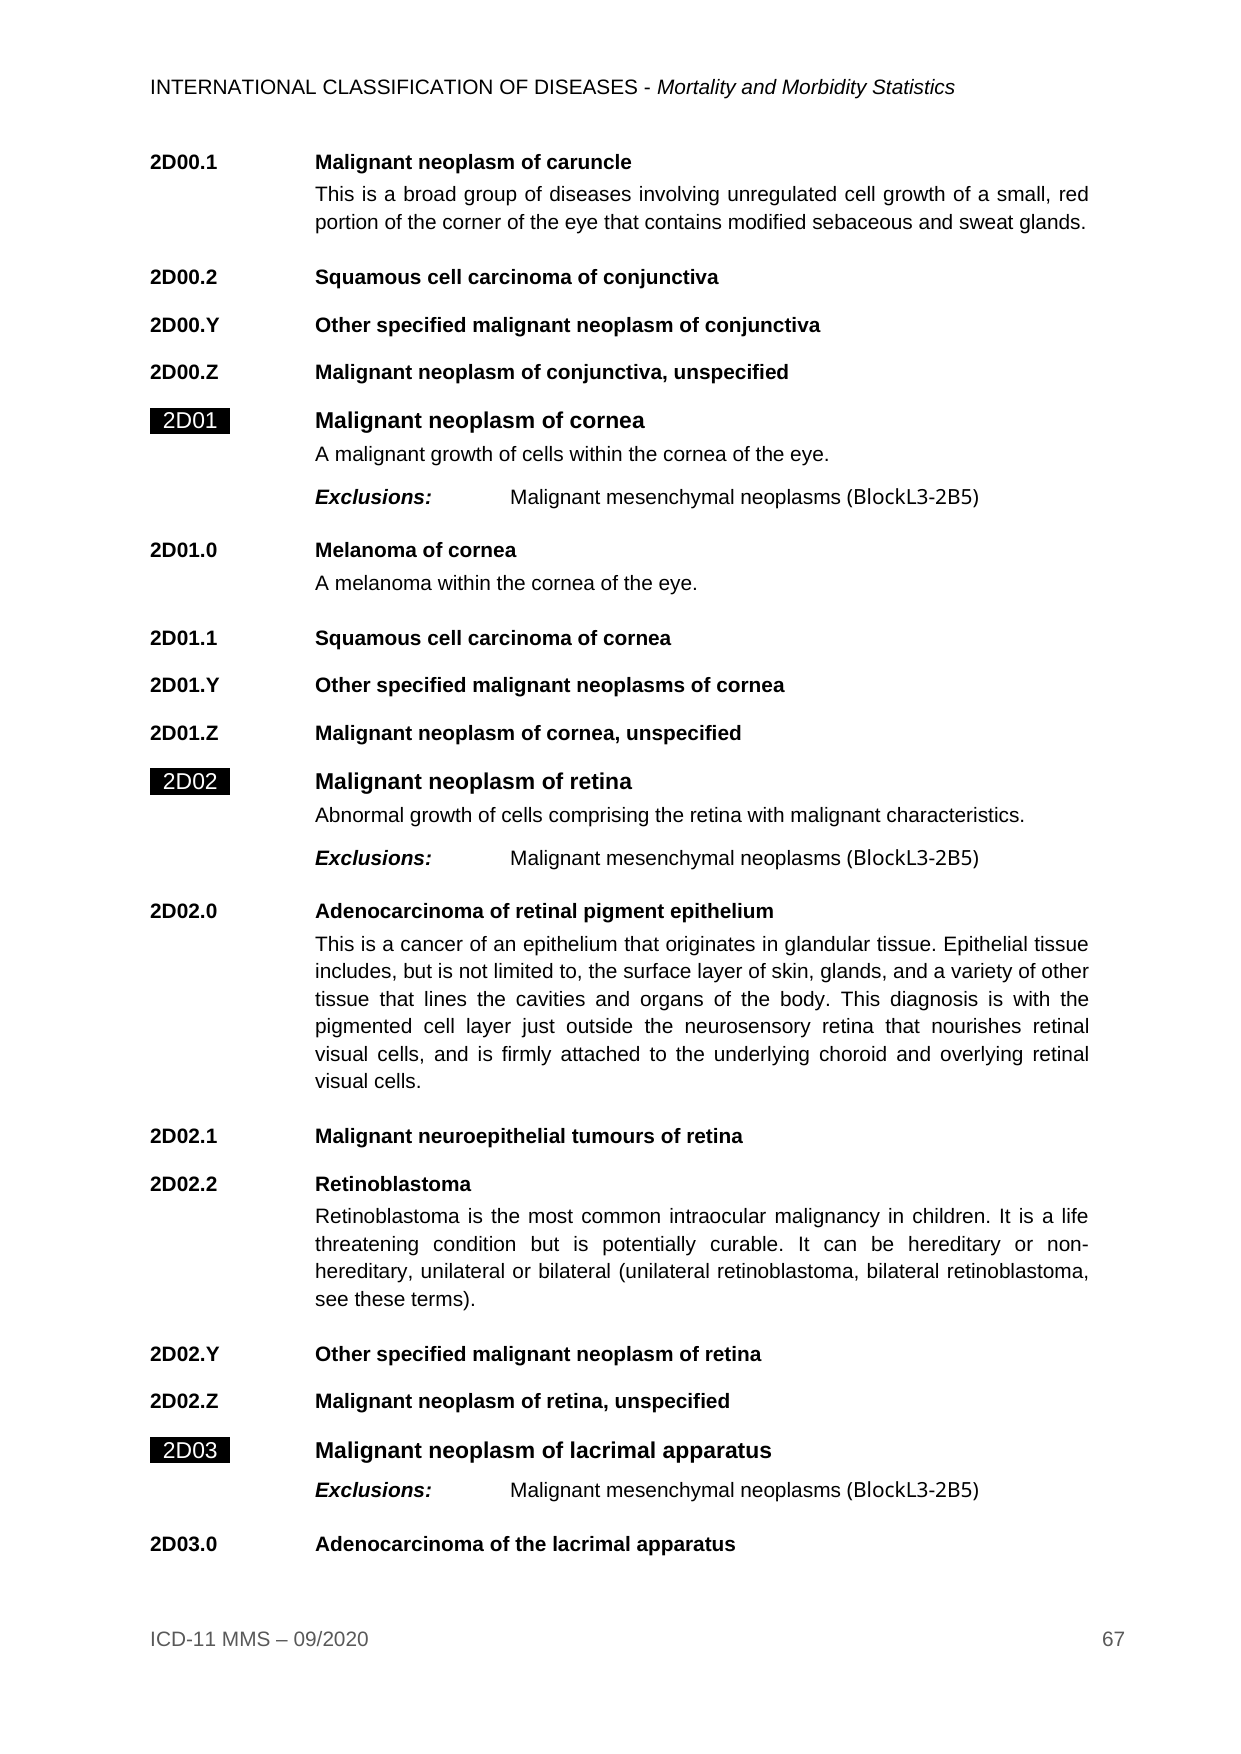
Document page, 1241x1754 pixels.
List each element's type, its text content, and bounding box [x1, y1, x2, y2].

text This is a cancer of an epithelium that originates in glandular tissue. Epithelial tissue includes, but is not limited to, the surface layer of skin, glands, and a variety of other tissue that lines the cavities and organs of the body. This diagnosis is with the pigmented cell layer just outside the neurosensory retina that nourishes retinal visual cells, and is firmly attached to the underlying choroid and overlying retinal visual cells. [315, 931, 1090, 1093]
title 2D02.2 Retinoblastoma [150, 1172, 1090, 1196]
list Exclusions: Malignant mesenchymal neoplasms (BlockL3‑2B5) [315, 843, 1090, 871]
title 2D00.1 Malignant neoplasm of caruncle [150, 150, 1090, 174]
title 2D01 Malignant neoplasm of cornea [150, 407, 1090, 434]
title 2D01.0 Melanoma of cornea [150, 538, 1090, 562]
title 2D02.1 Malignant neuroepithelial tumours of retina [150, 1124, 1090, 1148]
title 2D00.Z Malignant neoplasm of conjunctiva, unspecified [150, 360, 1090, 384]
list Exclusions: Malignant mesenchymal neoplasms (BlockL3‑2B5) [315, 482, 1090, 511]
title 2D03.0 Adenocarcinoma of the lacrimal apparatus [150, 1532, 1090, 1556]
title 2D00.2 Squamous cell carcinoma of conjunctiva [150, 265, 1090, 289]
title 2D02.Z Malignant neoplasm of retina, unspecified [150, 1389, 1090, 1413]
title 2D01.1 Squamous cell carcinoma of cornea [150, 626, 1090, 650]
list Exclusions: Malignant mesenchymal neoplasms (BlockL3‑2B5) [315, 1476, 1090, 1504]
text Retinoblastoma is the most common intraocular malignancy in children. It is a life threatening condition but is potentially curable. It can be hereditary or non-hereditary, unilateral or bilateral (unilateral retinoblastoma, bilateral retinoblastoma, see these terms). [315, 1204, 1090, 1310]
text Abnormal growth of cells comprising the retina with malignant characteristics. [315, 803, 1090, 827]
title 2D01.Y Other specified malignant neoplasms of cornea [150, 673, 1090, 697]
title 2D01.Z Malignant neoplasm of cornea, unspecified [150, 721, 1090, 745]
title 2D02.Y Other specified malignant neoplasm of retina [150, 1342, 1090, 1366]
title 2D02 Malignant neoplasm of retina [230, 768, 1090, 795]
text A melanoma within the cornea of the eye. [315, 571, 1090, 594]
text A malignant growth of cells within the cornea of the eye. [315, 442, 1090, 466]
title 2D00.Y Other specified malignant neoplasm of conjunctiva [150, 312, 1090, 336]
title 2D02.0 Adenocarcinoma of retinal pigment epithelium [150, 899, 1090, 923]
title 2D03 Malignant neoplasm of lacrimal apparatus [230, 1437, 1090, 1463]
text This is a broad group of diseases involving unregulated cell growth of a small, red portion of the corner of the eye that contains modified sebaceous and sweat glands. [315, 182, 1090, 234]
